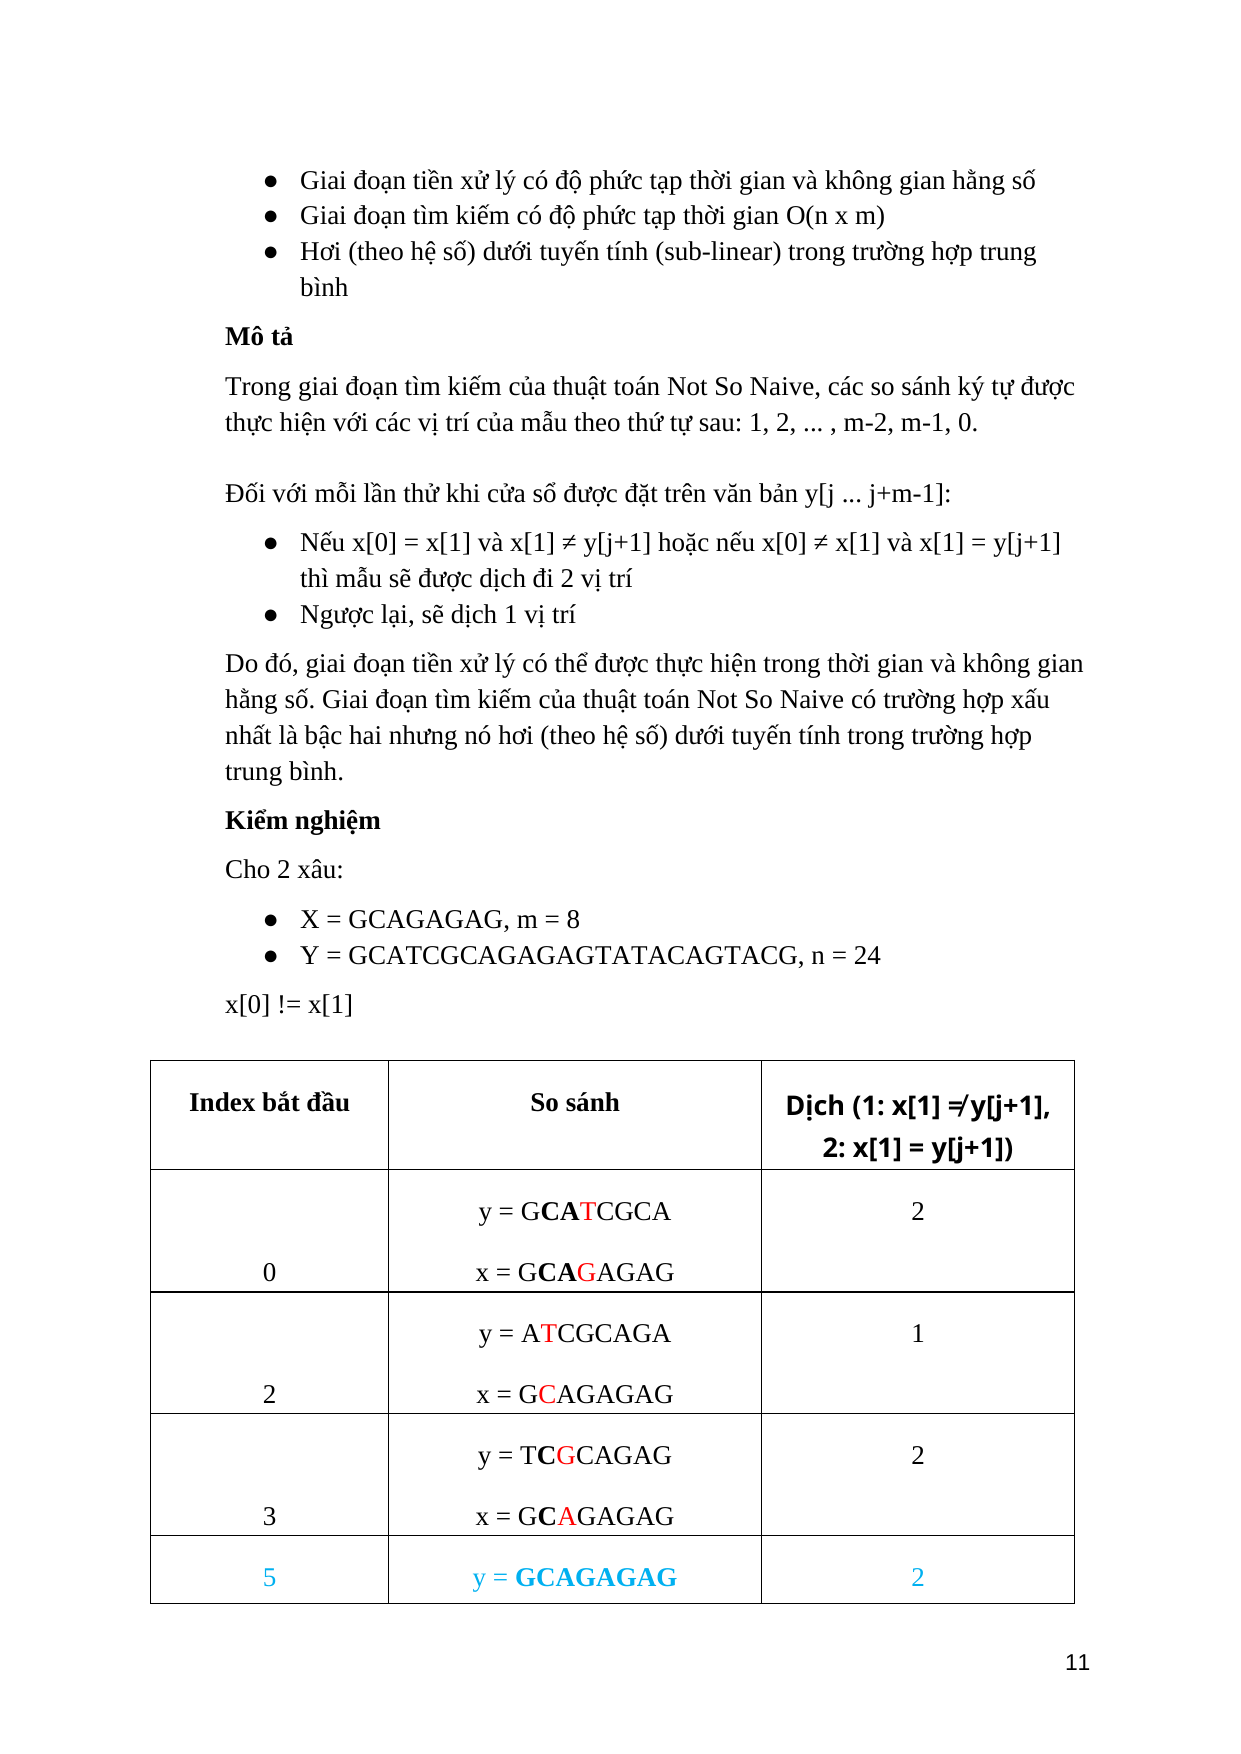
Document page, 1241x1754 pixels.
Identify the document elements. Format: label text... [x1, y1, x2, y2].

table_header Index bắt đầu [151, 1061, 388, 1169]
table_cell 1 [762, 1293, 1074, 1413]
table_cell 5 [151, 1536, 388, 1603]
list Hơi (theo hệ số) dưới tuyến tính (sub-linear) trong trường hợp trung bình [262, 235, 1090, 302]
list Ngược lại, sẽ dịch 1 vị trí [262, 598, 1090, 629]
table_cell 2 [762, 1170, 1074, 1291]
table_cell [389, 1536, 761, 1603]
table_header So sánh [389, 1061, 761, 1169]
text Đối với mỗi lần thử khi cửa sổ được đặt trên văn bản y[j ... j+m-1]: [225, 477, 1090, 508]
table_cell 2 [762, 1414, 1074, 1535]
text x[0] != x[1] [150, 988, 1090, 1019]
list Y = GCATCGCAGAGAGTATACAGTACG, n = 24 [262, 939, 1090, 970]
text Kiểm nghiệm [225, 804, 1090, 835]
text Trong giai đoạn tìm kiếm của thuật toán Not So Naive, các so sánh ký tự được thực hiện với các vị trí của mẫu theo thứ tự sau: 1, 2, ... , m-2, m-1, 0. [225, 370, 1090, 437]
list X = GCAGAGAG, m = 8 [262, 903, 1090, 934]
table_cell y = TCGCAGAG x = GCAGAGAG [389, 1414, 761, 1535]
table_header Dịch (1: x[1] ≠ y[j+1], 2: x[1] = y[j+1]) [762, 1061, 1074, 1169]
text Mô tả [225, 320, 1090, 352]
text Cho 2 xâu: [225, 854, 1090, 885]
list Giai đoạn tìm kiếm có độ phức tạp thời gian O(n x m) [262, 199, 1090, 231]
list Giai đoạn tiền xử lý có độ phức tạp thời gian và không gian hằng số [262, 164, 1090, 195]
text Do đó, giai đoạn tiền xử lý có thể được thực hiện trong thời gian và không gian hằng số. Giai đoạn tìm kiếm của thuật toán Not So Naive có trường hợp xấu nhất là bậc hai nhưng nó hơi (theo hệ số) dưới tuyến tính trong trường hợp trung bình. [225, 647, 1090, 786]
table_cell 0 [151, 1170, 388, 1291]
table_cell 2 [762, 1536, 1074, 1603]
table_cell y = GCATCGCA x = GCAGAGAG [389, 1170, 761, 1291]
table_cell y = ATCGCAGA x = GCAGAGAG [389, 1293, 761, 1413]
list Nếu x[0] = x[1] và x[1] ≠ y[j+1] hoặc nếu x[0] ≠ x[1] và x[1] = y[j+1] thì mẫu sẽ được dịch đi 2 vị trí [262, 527, 1090, 593]
table_cell 3 [151, 1414, 388, 1535]
table_cell 2 [151, 1293, 388, 1413]
